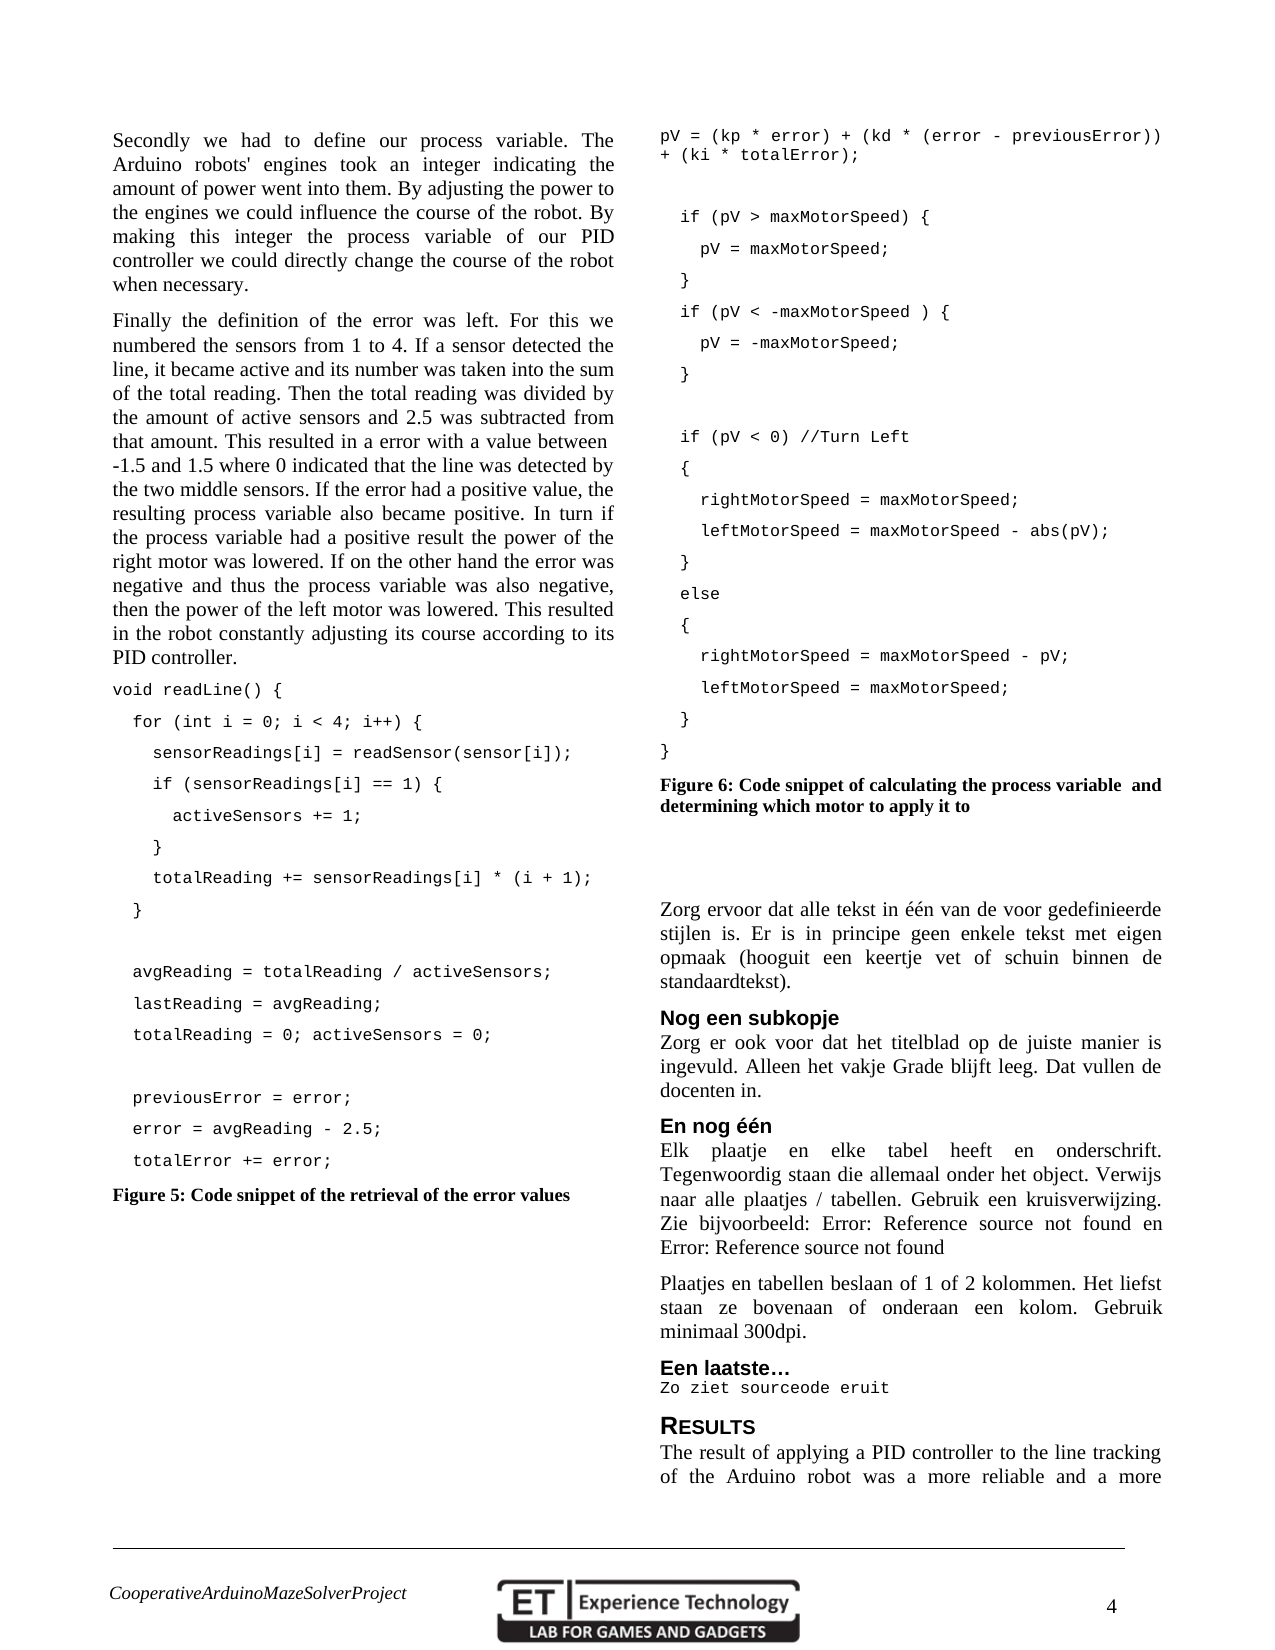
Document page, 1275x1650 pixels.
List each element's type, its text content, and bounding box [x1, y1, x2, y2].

text totalError += error; [112, 1152, 615, 1171]
text rightMotorSpeed = maxMotorSpeed; [660, 491, 1162, 510]
text } [660, 554, 1162, 573]
text totalReading = 0; activeSensors = 0; [112, 1027, 615, 1046]
text Figure 6: Code snippet of calculating the process variable and determining which motor to apply it to [660, 773, 1162, 817]
text previousError = error; [112, 1089, 615, 1108]
text } [660, 366, 1162, 385]
text else [660, 585, 1162, 604]
subtitle En nog één [660, 1114, 1162, 1138]
text for (int i = 0; i < 4; i++) { [112, 713, 615, 732]
text Plaatjes en tabellen beslaan of 1 of 2 kolommen. Het liefst staan ze bovenaan of onderaan een kolom. Gebruik minimaal 300dpi. [660, 1271, 1162, 1343]
text } [112, 839, 615, 857]
text void readLine() { [112, 682, 615, 701]
text } [660, 742, 1162, 761]
subtitle Results [660, 1411, 1162, 1440]
text totalReading += sensorReadings[i] * (i + 1); [112, 870, 615, 889]
text Zorg er ook voor dat het titelblad op de juiste manier is ingevuld. Alleen het vakje Grade blijft leeg. Dat vullen de docenten in. [660, 1030, 1162, 1102]
text pV = maxMotorSpeed; [660, 240, 1162, 259]
text leftMotorSpeed = maxMotorSpeed - abs(pV); [660, 523, 1162, 541]
text pV = (kp * error) + (kd * (error - previousError)) + (ki * totalError); [660, 127, 1162, 165]
text Zo ziet sourceode eruit [660, 1380, 1162, 1399]
text activeSensors += 1; [112, 807, 615, 826]
text if (pV < -maxMotorSpeed ) { [660, 303, 1162, 322]
text } [660, 272, 1162, 291]
text avgReading = totalReading / activeSensors; [112, 964, 615, 983]
text } [112, 901, 615, 920]
text { [660, 617, 1162, 636]
subtitle Een laatste… [660, 1356, 1162, 1380]
text if (pV < 0) //Turn Left [660, 428, 1162, 447]
text lastReading = avgReading; [112, 995, 615, 1014]
text Finally the definition of the error was left. For this we numbered the sensors from 1 to 4. If a sensor detected the line, it became active and its number was taken into the sum of the total reading. Then the total reading was divided by the amount of active sensors and 2.5 was subtracted from that amount. This resulted in a error with a value between -1.5 and 1.5 where 0 indicated that the line was detected by the two middle sensors. If the error had a positive value, the resulting process variable also became positive. In turn if the process variable had a positive result the power of the right motor was lowered. If on the other hand the error was negative and thus the process variable was also negative, then the power of the left motor was lowered. This resulted in the robot constantly adjusting its course according to its PID controller. [112, 308, 615, 669]
text Figure 5: Code snippet of the retrieval of the error values [112, 1183, 615, 1205]
text Zorg ervoor dat alle tekst in één van de voor gedefinieerde stijlen is. Er is in principe geen enkele tekst met eigen opmaak (hooguit een keertje vet of schuin binnen de standaardtekst). [660, 897, 1162, 993]
text if (pV > maxMotorSpeed) { [660, 209, 1162, 228]
text error = avgReading - 2.5; [112, 1121, 615, 1140]
text pV = -maxMotorSpeed; [660, 334, 1162, 353]
text if (sensorReadings[i] == 1) { [112, 776, 615, 795]
text leftMotorSpeed = maxMotorSpeed; [660, 679, 1162, 698]
text } [660, 711, 1162, 729]
picture [487, 1573, 807, 1650]
text sensorReadings[i] = readSensor(sensor[i]); [112, 744, 615, 763]
text rightMotorSpeed = maxMotorSpeed - pV; [660, 648, 1162, 667]
text Secondly we had to define our process variable. The Arduino robots' engines took an integer indicating the amount of power went into them. By adjusting the power to the engines we could influence the course of the robot. By making this integer the process variable of our PID controller we could directly change the course of the robot when necessary. [112, 127, 615, 296]
text { [660, 460, 1162, 479]
subtitle Nog een subkopje [660, 1006, 1162, 1030]
